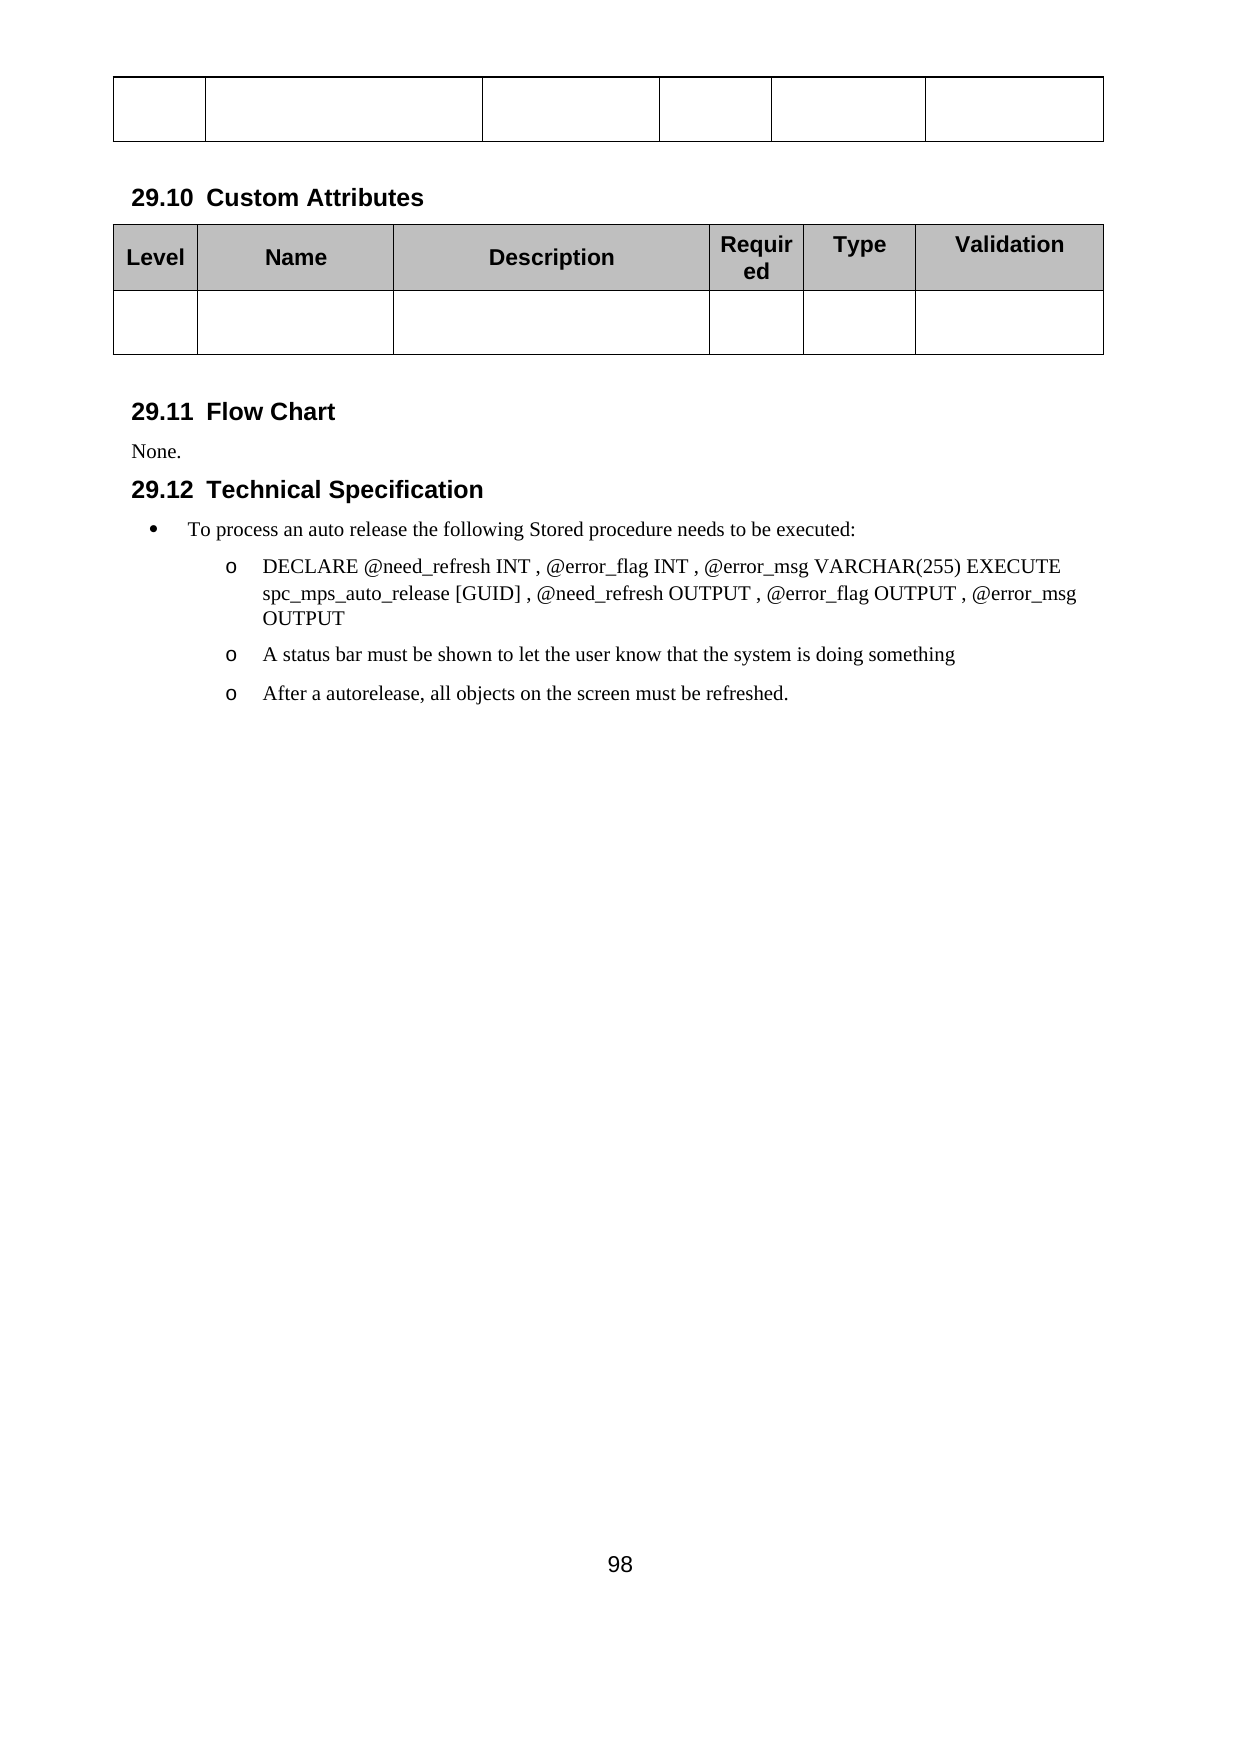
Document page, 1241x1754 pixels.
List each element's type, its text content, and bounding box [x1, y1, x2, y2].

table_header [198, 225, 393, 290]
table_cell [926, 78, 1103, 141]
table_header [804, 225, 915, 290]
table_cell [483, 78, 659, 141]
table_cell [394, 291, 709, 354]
list To process an auto release the following Stored procedure needs to be executed: [150, 516, 1128, 541]
subtitle Flow Chart [112, 396, 1123, 425]
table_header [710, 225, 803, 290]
list After a autorelease, all objects on the screen must be refreshed. [225, 680, 1128, 706]
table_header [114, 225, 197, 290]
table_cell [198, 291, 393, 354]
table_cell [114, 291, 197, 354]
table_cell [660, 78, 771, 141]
text None. [131, 438, 1128, 463]
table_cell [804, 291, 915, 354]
subtitle Custom Attributes [112, 183, 1123, 212]
list A status bar must be shown to let the user know that the system is doing something [225, 642, 1128, 668]
list DECLARE @need_refresh INT , @error_flag INT , @error_msg VARCHAR(255) EXECUTE spc_mps_auto_release [GUID] , @need_refresh OUTPUT , @error_flag OUTPUT , @error_msg OUTPUT [225, 554, 1128, 630]
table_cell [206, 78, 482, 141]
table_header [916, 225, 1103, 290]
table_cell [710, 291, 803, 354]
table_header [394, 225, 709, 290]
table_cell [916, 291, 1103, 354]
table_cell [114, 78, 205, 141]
subtitle Technical Specification [112, 475, 1123, 504]
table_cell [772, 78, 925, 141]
